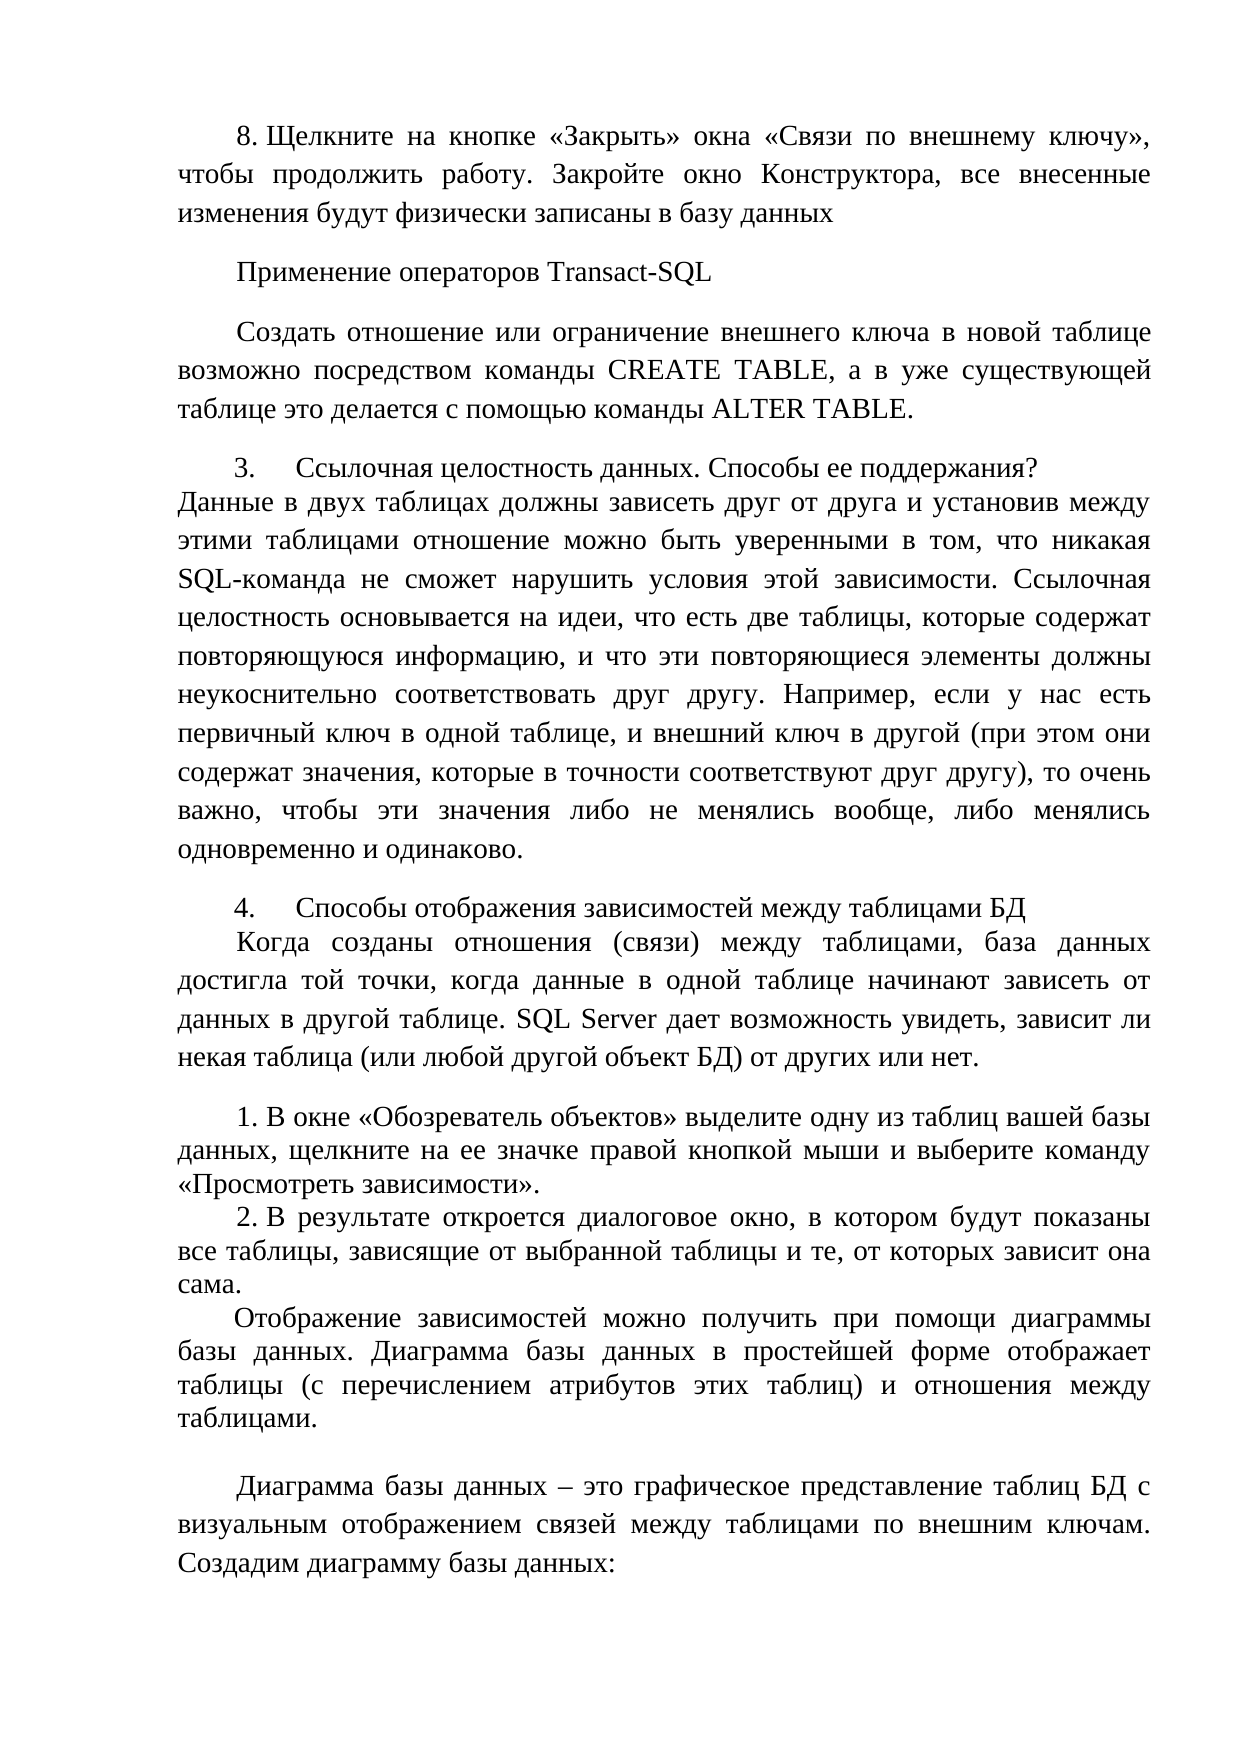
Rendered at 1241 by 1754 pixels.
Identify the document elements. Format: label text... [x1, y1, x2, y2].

list Ссылочная целостность данных. Способы ее поддержания? [177, 450, 1152, 484]
text Применение операторов Transact-SQL [177, 254, 1152, 288]
list Способы отображения зависимостей между таблицами БД [177, 890, 1152, 924]
list В окне «Обозреватель объектов» выделите одну из таблиц вашей базы данных, щелкните на ее значке правой кнопкой мыши и выберите команду «Просмотреть зависимости». [177, 1099, 1152, 1199]
text Когда созданы отношения (связи) между таблицами, база данных достигла той точки, когда данные в одной таблице начинают зависеть от данных в другой таблице. SQL Server дает возможность увидеть, зависит ли некая таблица (или любой другой объект БД) от других или нет. [177, 924, 1152, 1073]
text Создать отношение или ограничение внешнего ключа в новой таблице возможно посредством команды CREATE TABLE, а в уже существующей таблице это делается с помощью команды ALTER TABLE. [177, 314, 1152, 424]
text Отображение зависимостей можно получить при помощи диаграммы базы данных. Диаграмма базы данных в простейшей форме отображает таблицы (с перечислением атрибутов этих таблиц) и отношения между таблицами. [177, 1300, 1152, 1434]
text Диаграмма базы данных – это графическое представление таблиц БД с визуальным отображением связей между таблицами по внешним ключам. Создадим диаграмму базы данных: [177, 1468, 1152, 1578]
list Щелкните на кнопке «Закрыть» окна «Связи по внешнему ключу», чтобы продолжить работу. Закройте окно Конструктора, все внесенные изменения будут физически записаны в базу данных [177, 118, 1152, 229]
list В результате откроется диалоговое окно, в котором будут показаны все таблицы, зависящие от выбранной таблицы и те, от которых зависит она сама. [177, 1199, 1152, 1300]
text Данные в двух таблицах должны зависеть друг от друга и установив между этими таблицами отношение можно быть уверенными в том, что никакая SQL-команда не сможет нарушить условия этой зависимости. Ссылочная целостность основывается на идеи, что есть две таблицы, которые содержат повторяющуюся информацию, и что эти повторяющиеся элементы должны неукоснительно соответствовать друг другу. Например, если у нас есть первичный ключ в одной таблице, и внешний ключ в другой (при этом они содержат значения, которые в точности соответствуют друг другу), то очень важно, чтобы эти значения либо не менялись вообще, либо менялись одновременно и одинаково. [177, 484, 1152, 864]
